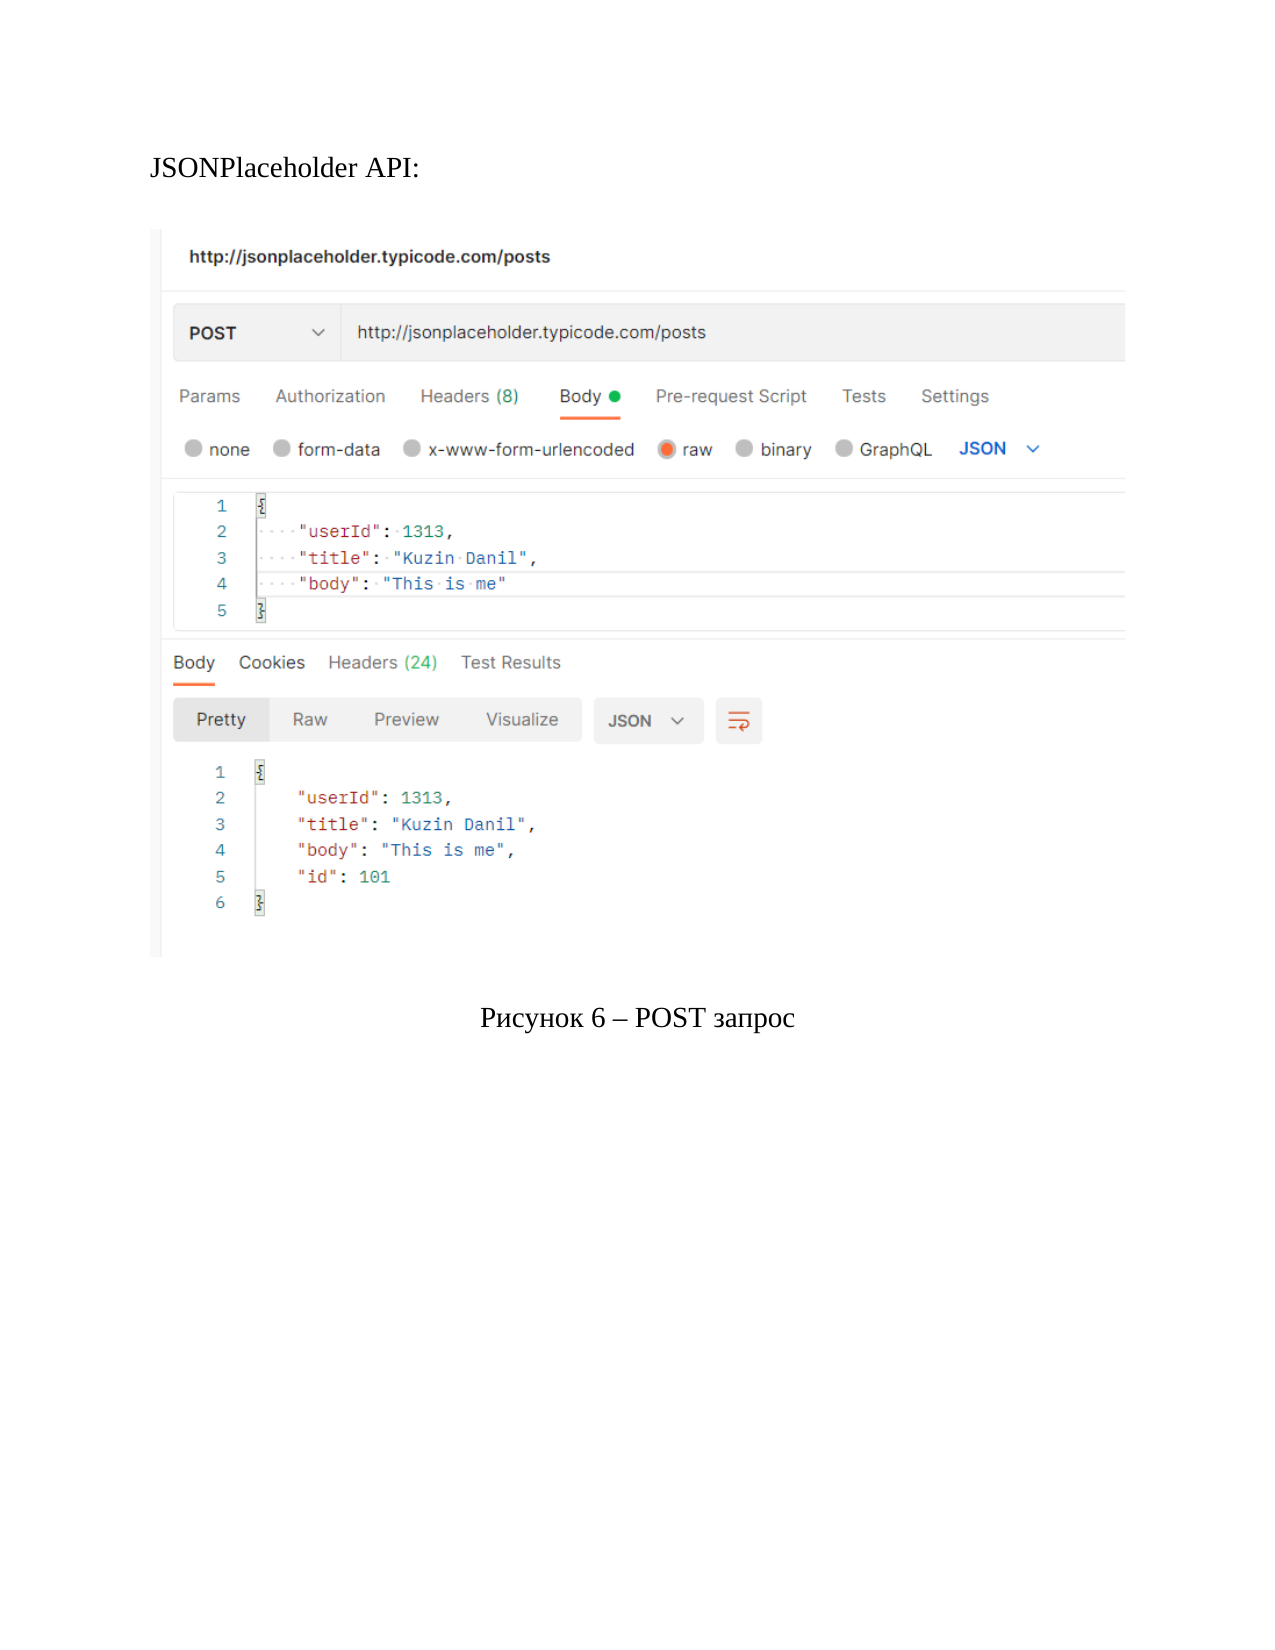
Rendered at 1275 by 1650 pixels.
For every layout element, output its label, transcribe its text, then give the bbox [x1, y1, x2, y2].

text Рисунок 6 – POST запрос [150, 1000, 1125, 1033]
picture [150, 229, 1125, 957]
text JSONPlaceholder API: [150, 150, 1125, 183]
